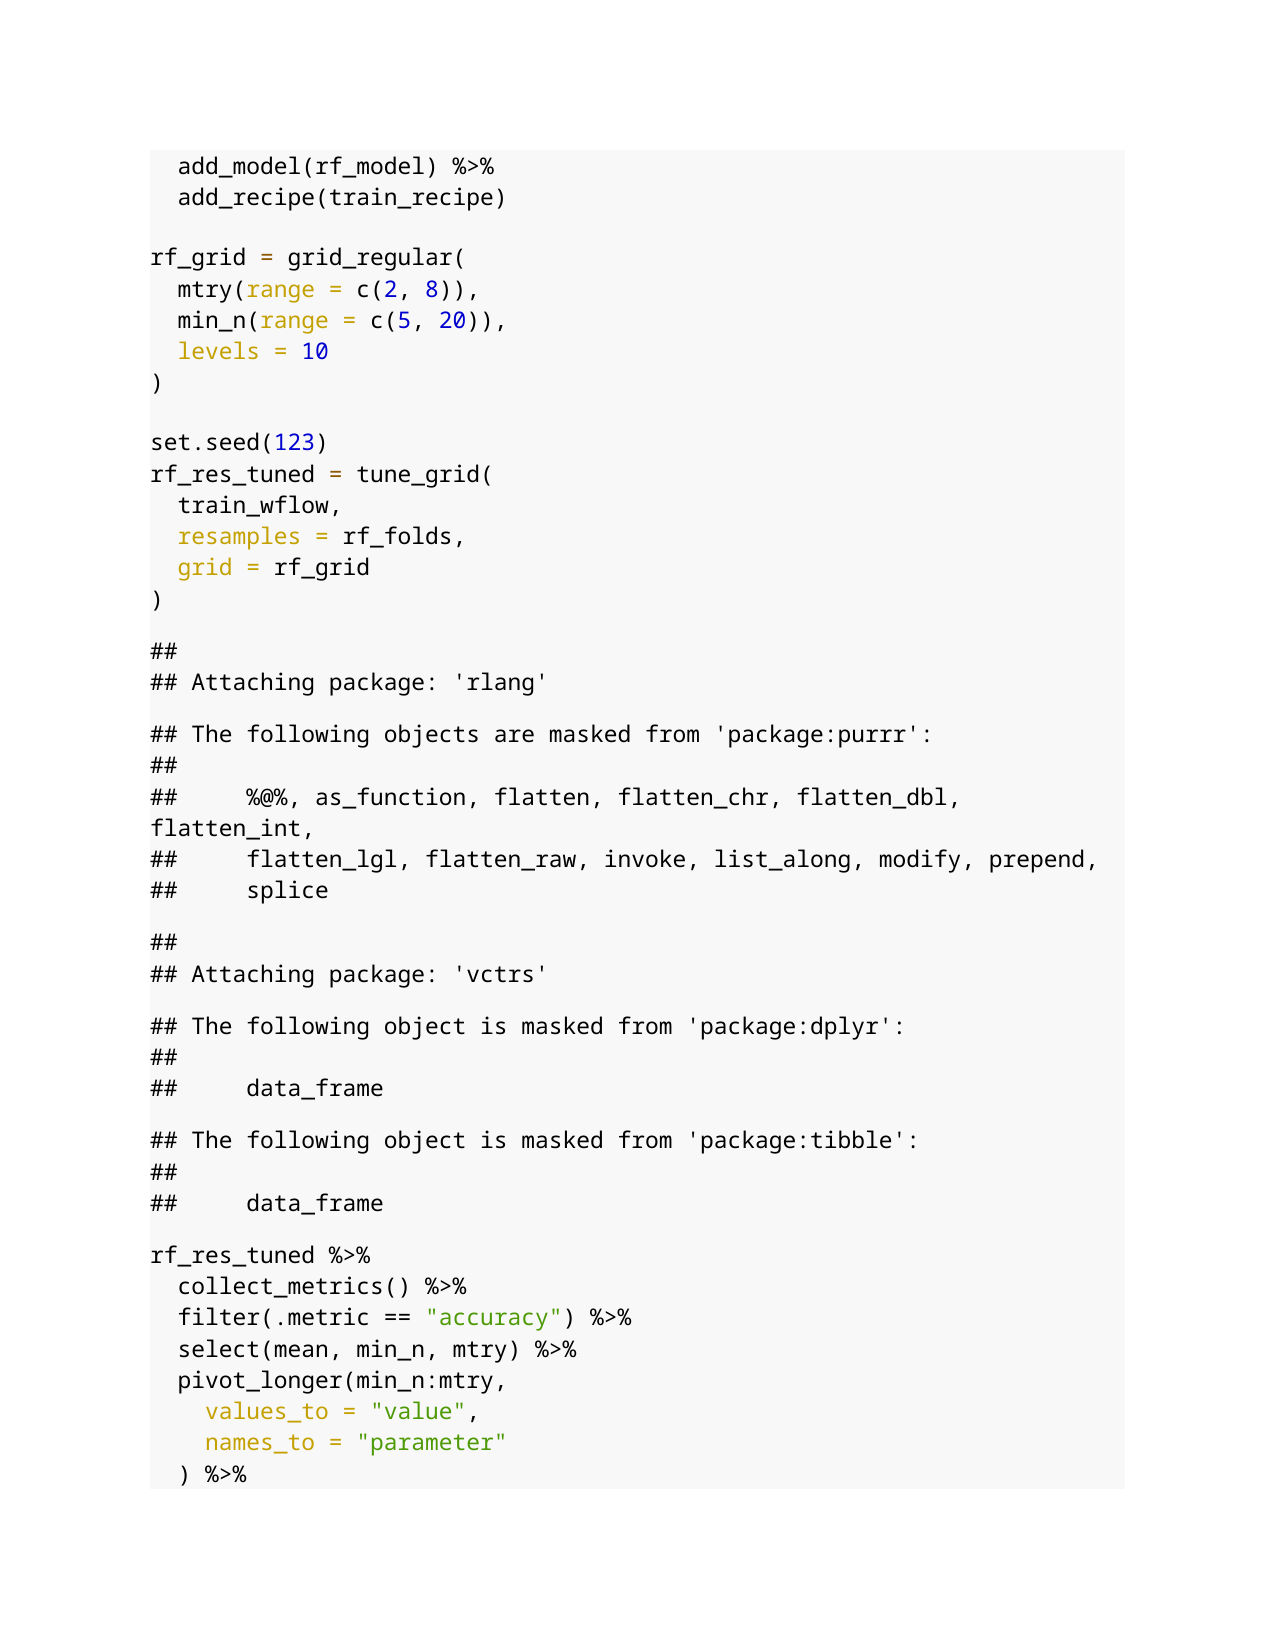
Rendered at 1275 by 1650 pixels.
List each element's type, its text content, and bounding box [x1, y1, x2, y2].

text ## ## Attaching package: 'rlang' [150, 634, 1125, 697]
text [150, 150, 1125, 614]
text ## The following objects are masked from 'package:purrr': ## ## %@%, as_function, flatten, flatten_chr, flatten_dbl, flatten_int, ## flatten_lgl, flatten_raw, invoke, list_along, modify, prepend, ## splice [150, 718, 1125, 905]
text ## ## Attaching package: 'vctrs' [150, 926, 1125, 989]
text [150, 1239, 1125, 1489]
text ## The following object is masked from 'package:dplyr': ## ## data_frame [150, 1009, 1125, 1103]
text ## The following object is masked from 'package:tibble': ## ## data_frame [150, 1124, 1125, 1218]
